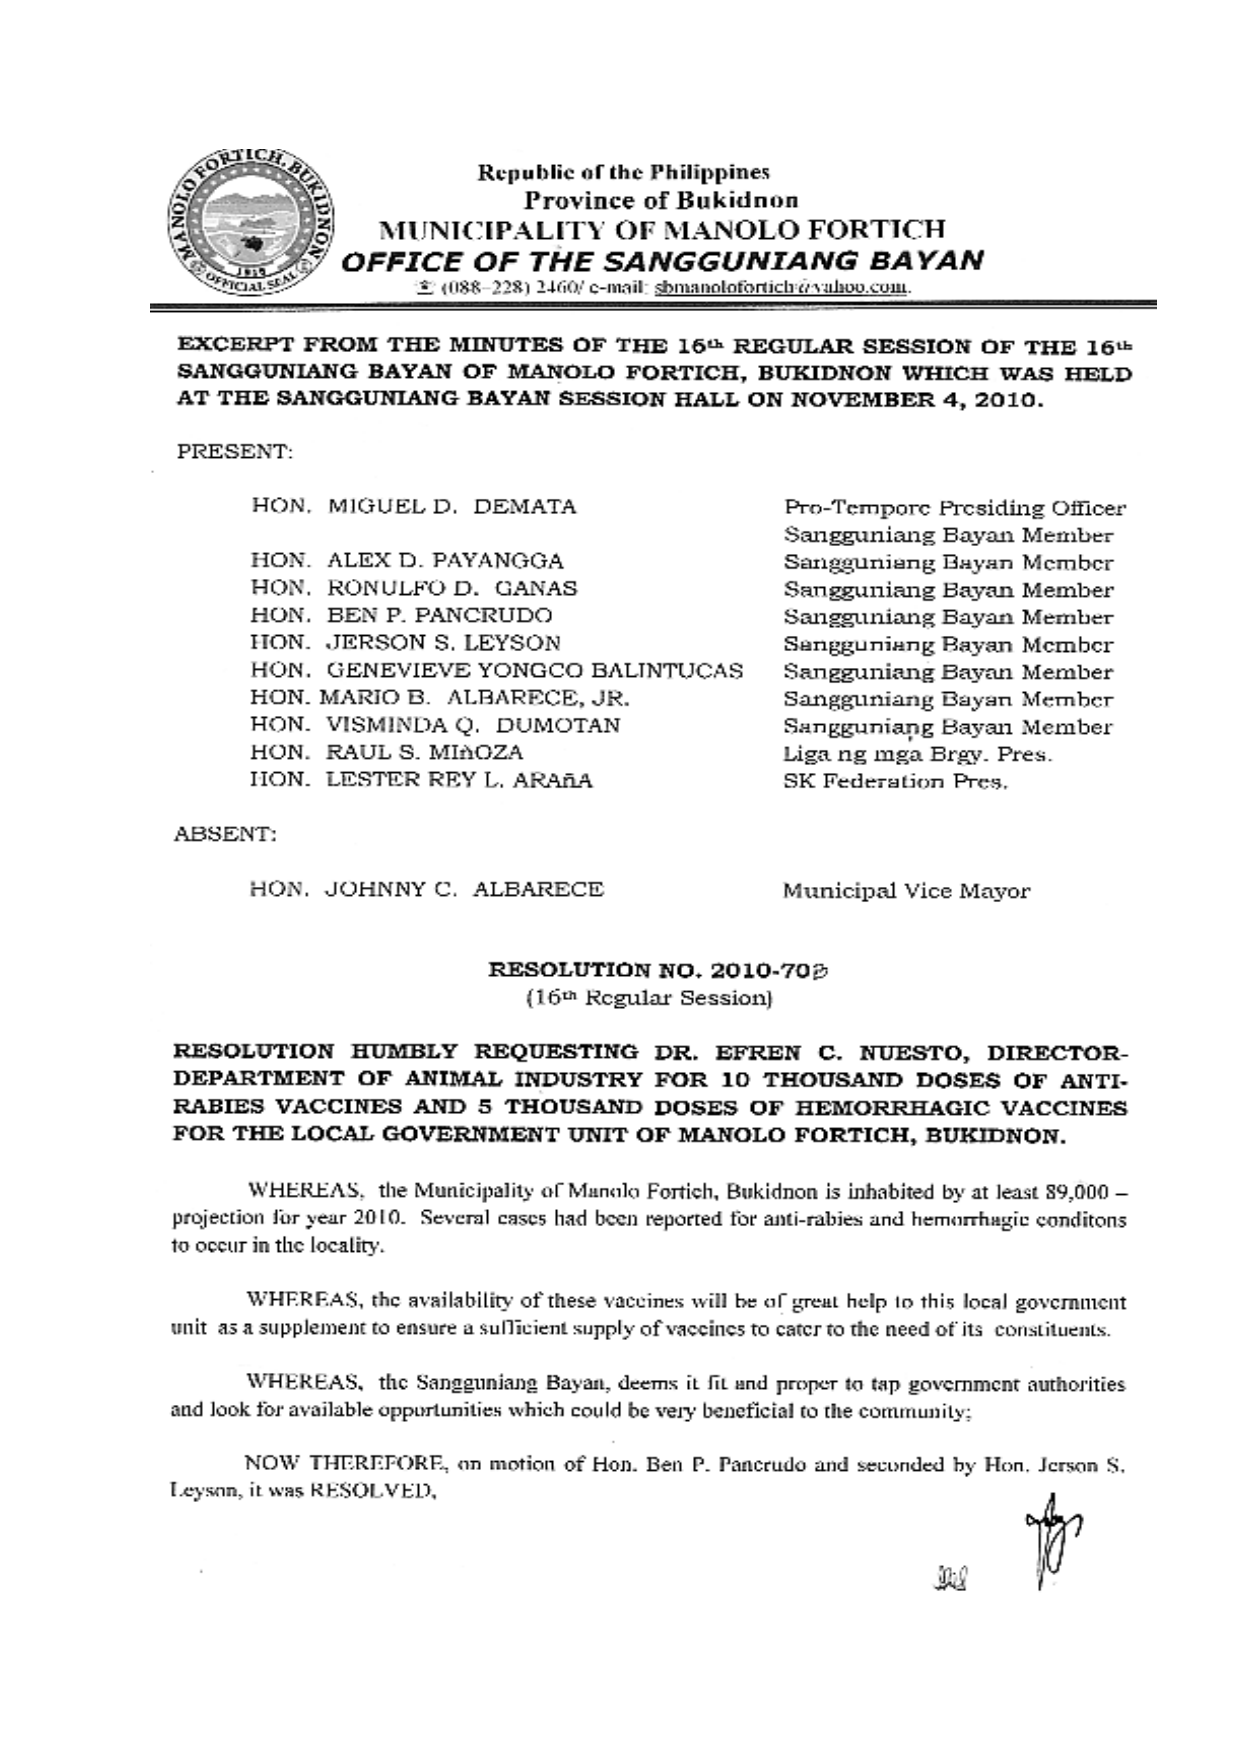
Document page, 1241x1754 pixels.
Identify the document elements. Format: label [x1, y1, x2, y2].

picture [150, 149, 1157, 1623]
